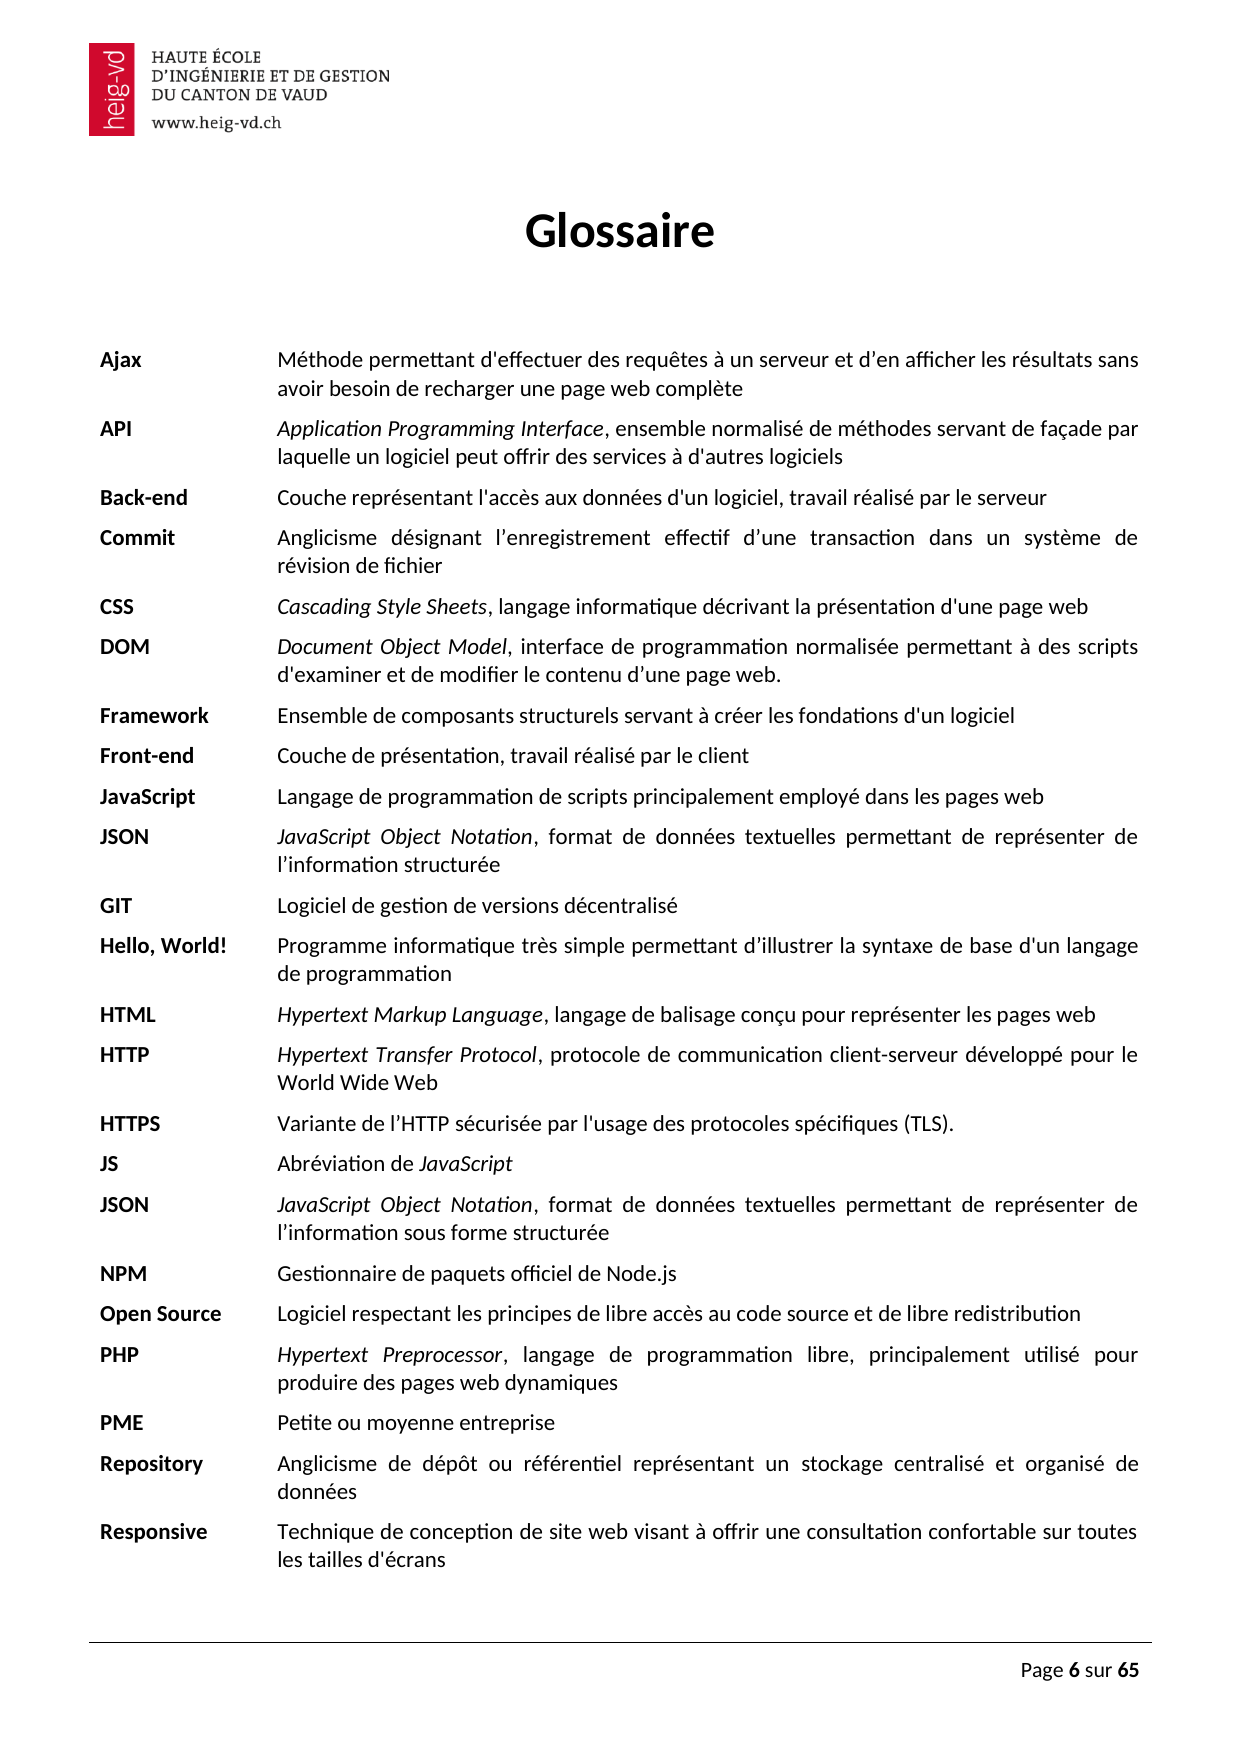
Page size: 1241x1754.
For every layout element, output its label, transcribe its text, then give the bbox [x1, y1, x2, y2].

table_cell Anglicisme désignant l’enregistrement effectif d’une transaction dans un système de révision de fichier [266, 523, 1151, 592]
table_cell Framework [89, 701, 266, 741]
table_cell JSON [89, 1190, 266, 1259]
table_cell Commit [89, 523, 266, 592]
table_cell NPM [89, 1259, 266, 1299]
table_cell Anglicisme de dépôt ou référentiel représentant un stockage centralisé et organisé de données [266, 1449, 1151, 1517]
table_cell Cascading Style Sheets, langage informatique décrivant la présentation d'une page web [266, 592, 1151, 632]
table_cell Application Programming Interface, ensemble normalisé de méthodes servant de façade par laquelle un logiciel peut offrir des services à d'autres logiciels [266, 414, 1151, 483]
table_cell Technique de conception de site web visant à offrir une consultation confortable sur toutes les tailles d'écrans [266, 1517, 1151, 1586]
table_cell HTTPS [89, 1109, 266, 1149]
table_cell JavaScript Object Notation, format de données textuelles permettant de représenter de l’information structurée [266, 823, 1151, 891]
table_cell HTML [89, 1000, 266, 1041]
table_cell DOM [89, 632, 266, 701]
table_cell Abréviation de JavaScript [266, 1150, 1151, 1190]
table_cell Gestionnaire de paquets officiel de Node.js [266, 1259, 1151, 1299]
table_cell PHP [89, 1340, 266, 1408]
table_cell Repository [89, 1449, 266, 1517]
table_cell CSS [89, 592, 266, 632]
table_header Méthode permettant d'effectuer des requêtes à un serveur et d’en afficher les résultats sans avoir besoin de recharger une page web complète [266, 346, 1151, 414]
table_cell Ensemble de composants structurels servant à créer les fondations d'un logiciel [266, 701, 1151, 741]
table_cell Langage de programmation de scripts principalement employé dans les pages web [266, 782, 1151, 822]
table_cell Open Source [89, 1299, 266, 1340]
table_cell Variante de l’HTTP sécurisée par l'usage des protocoles spécifiques (TLS). [266, 1109, 1151, 1149]
table_cell GIT [89, 891, 266, 931]
table_cell Document Object Model, interface de programmation normalisée permettant à des scripts d'examiner et de modifier le contenu d’une page web. [266, 632, 1151, 701]
picture [89, 43, 389, 136]
table_cell Petite ou moyenne entreprise [266, 1408, 1151, 1449]
table_cell Programme informatique très simple permettant d’illustrer la syntaxe de base d'un langage de programmation [266, 931, 1151, 1000]
table_cell JavaScript [89, 782, 266, 822]
table_cell HTTP [89, 1041, 266, 1109]
table_cell API [89, 414, 266, 483]
table_cell Hypertext Transfer Protocol, protocole de communication client-serveur développé pour le World Wide Web [266, 1041, 1151, 1109]
table_cell Couche de présentation, travail réalisé par le client [266, 741, 1151, 782]
table_cell PME [89, 1408, 266, 1449]
table_cell Hypertext Markup Language, langage de balisage conçu pour représenter les pages web [266, 1000, 1151, 1041]
table_header Ajax [89, 346, 266, 414]
table_cell Logiciel respectant les principes de libre accès au code source et de libre redistribution [266, 1299, 1151, 1340]
table_cell JSON [89, 823, 266, 891]
table_cell Hypertext Preprocessor, langage de programmation libre, principalement utilisé pour produire des pages web dynamiques [266, 1340, 1151, 1408]
table_cell Hello, World! [89, 931, 266, 1000]
text Glossaire [89, 198, 1152, 259]
table_cell JavaScript Object Notation, format de données textuelles permettant de représenter de l’information sous forme structurée [266, 1190, 1151, 1259]
table_cell Couche représentant l'accès aux données d'un logiciel, travail réalisé par le serveur [266, 483, 1151, 523]
table_cell Responsive [89, 1517, 266, 1586]
table_cell Logiciel de gestion de versions décentralisé [266, 891, 1151, 931]
table_cell JS [89, 1150, 266, 1190]
table_cell Front-end [89, 741, 266, 782]
table_cell Back-end [89, 483, 266, 523]
